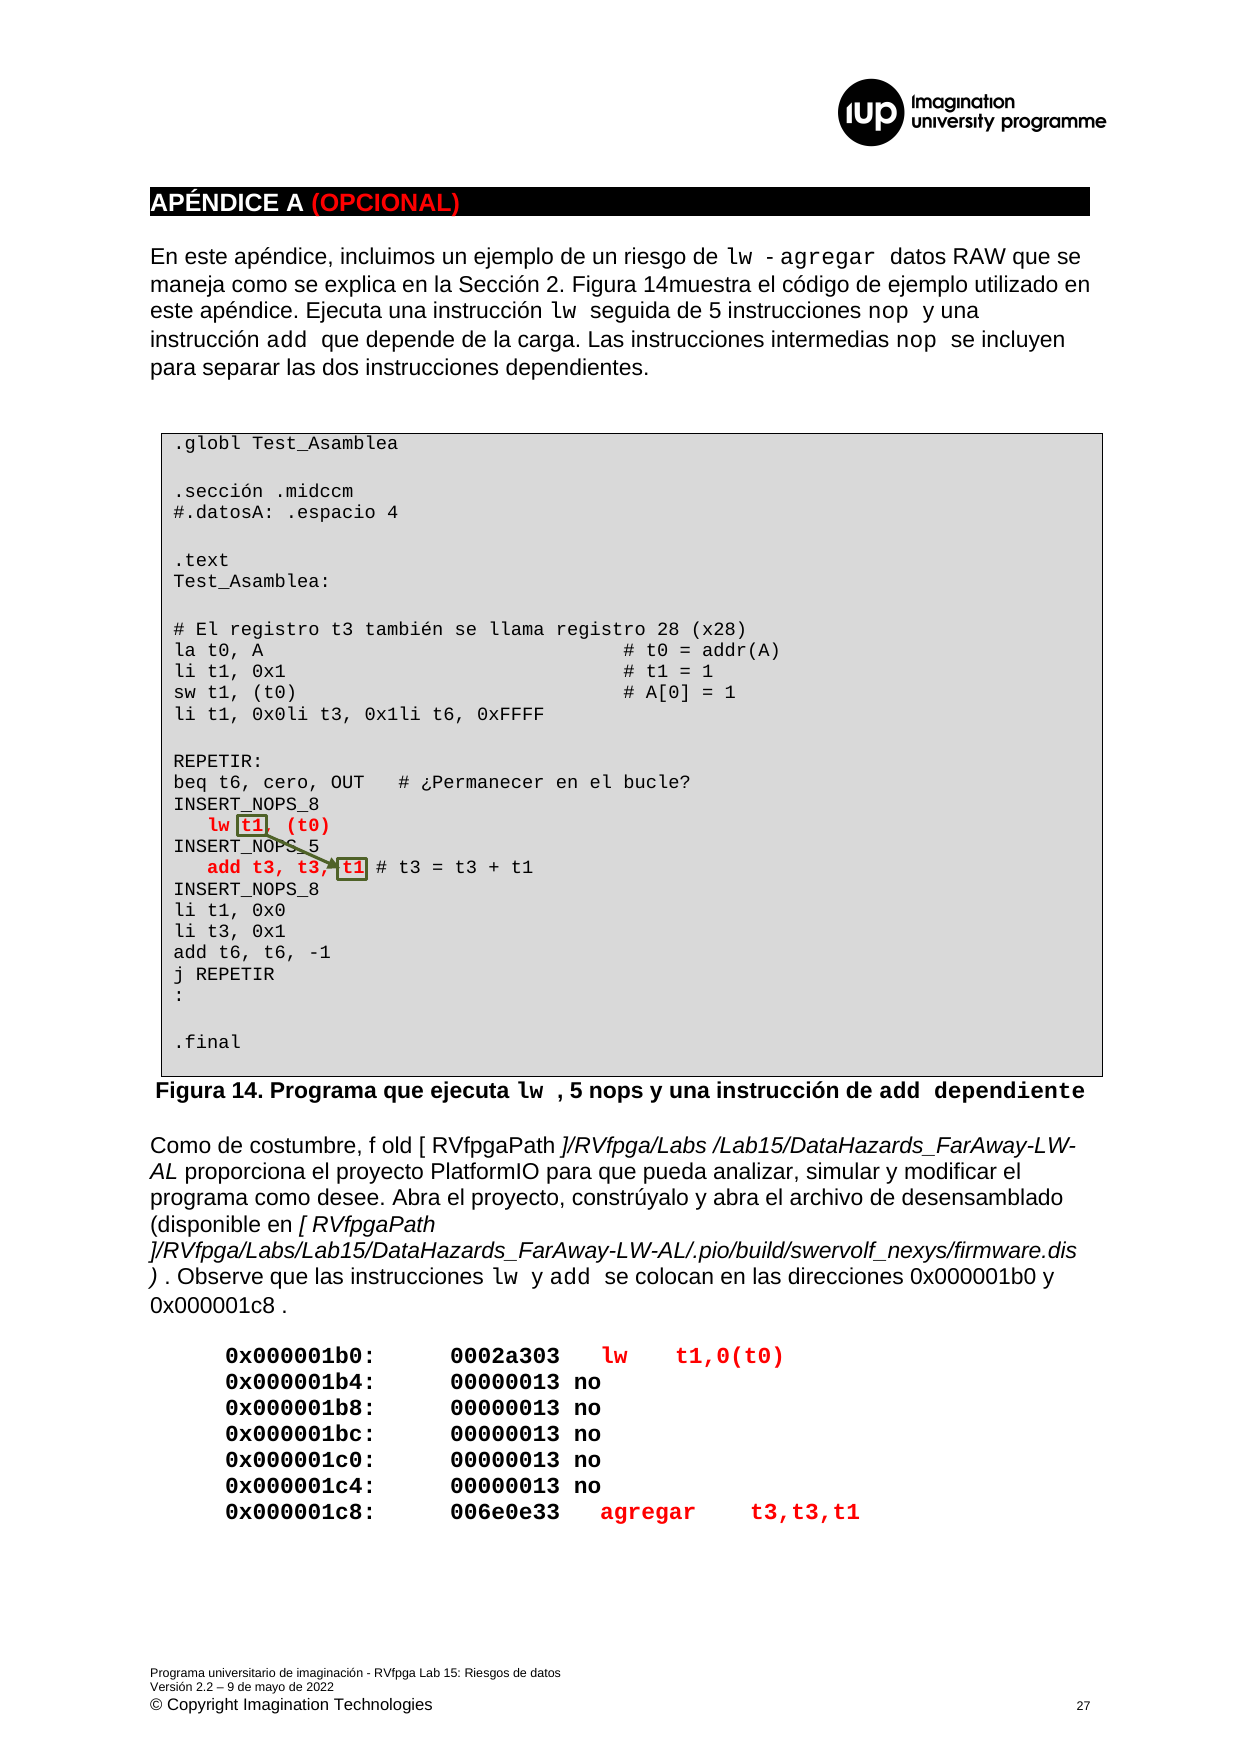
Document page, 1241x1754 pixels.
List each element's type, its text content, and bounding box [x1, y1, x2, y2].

text 0x000001b0: 0002a303 lw t1,0(t0) [150, 1344, 1090, 1370]
text 0x000001c8: 006e0e33 agregar t3,t3,t1 [150, 1500, 1090, 1526]
text 0x000001c4: 00000013 no [150, 1474, 1090, 1500]
subtitle APÉNDICE A (OPCIONAL) [150, 187, 1090, 216]
text En este apéndice, incluimos un ejemplo de un riesgo de lw - agregar datos RAW que se maneja como se explica en la Sección 2. La Figura 14 muestra el código de ejemplo utilizado en este apéndice. Ejecuta una instrucción lw seguida de 5 instrucciones nop y una instrucción add que depende de la carga. Las instrucciones intermedias nop se incluyen para separar las dos instrucciones dependientes. [150, 243, 1090, 380]
text 0x000001bc: 00000013 no [150, 1422, 1090, 1448]
text 0x000001b8: 00000013 no [150, 1396, 1090, 1422]
text Figura 14 . Programa que ejecuta lw , 5 nops y una instrucción de add dependiente [150, 1077, 1090, 1105]
text 0x000001b4: 00000013 no [150, 1370, 1090, 1396]
text 0x000001c0: 00000013 no [150, 1448, 1090, 1474]
text Como de costumbre, f old [ RVfpgaPath ]/RVfpga/Labs /Lab15/DataHazards_FarAway-LW-AL proporciona el proyecto PlatformIO para que pueda analizar, simular y modificar el programa como desee. Abra el proyecto, constrúyalo y abra el archivo de desensamblado (disponible en [ RVfpgaPath ]/RVfpga/Labs/Lab15/DataHazards_FarAway-LW-AL/.pio/build/swervolf_nexys/firmware.dis ) . Observe que las instrucciones lw y add se colocan en las direcciones 0x000001b0 y 0x000001c8 . [150, 1132, 1090, 1318]
table_header .globl Test_Asamblea .sección .midccm #.datosA: .espacio 4 .text Test_Asamblea: # El registro t3 también se llama registro 28 (x28) la t0, A # t0 = addr(A) li t1, 0x1 # t1 = 1 sw t1, (t0) # A[0] = 1 li t1, 0x0li t3, 0x1li t6, 0xFFFF REPETIR: beq t6, cero, OUT # ¿Permanecer en el bucle? INSERT_NOPS_8 lw t1, (t0) INSERT_NOPS_5 add t3, t3, t1 # t3 = t3 + t1 INSERT_NOPS_8 li t1, 0x0 li t3, 0x1 add t6, t6, -1 j REPETIR : .final [162, 434, 1102, 1076]
picture [837, 77, 1108, 148]
